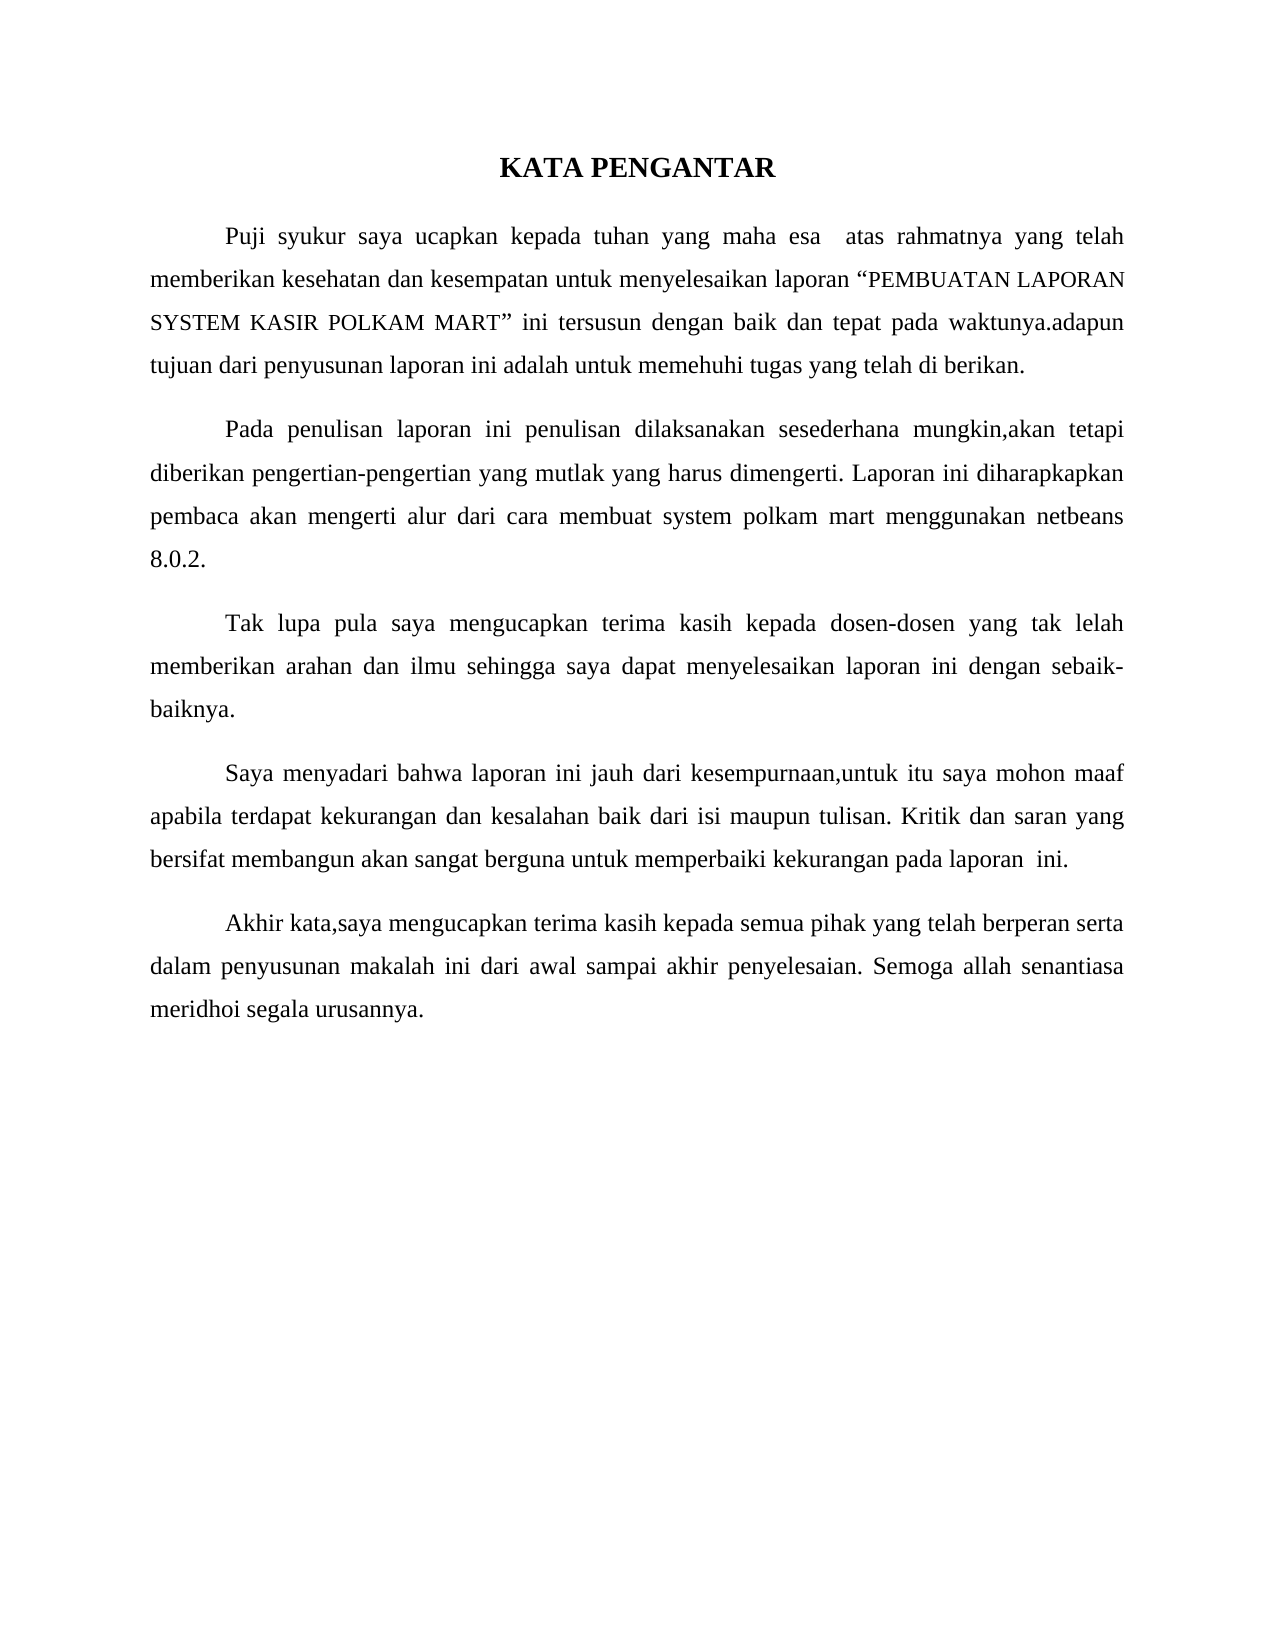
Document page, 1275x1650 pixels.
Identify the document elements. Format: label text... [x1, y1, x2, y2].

text Puji syukur saya ucapkan kepada tuhan yang maha esa atas rahmatnya yang telah memberikan kesehatan dan kesempatan untuk menyelesaikan laporan “PEMBUATAN LAPORAN SYSTEM KASIR POLKAM MART” ini tersusun dengan baik dan tepat pada waktunya.adapun tujuan dari penyusunan laporan ini adalah untuk memehuhi tugas yang telah di berikan. [150, 221, 1125, 379]
text Saya menyadari bahwa laporan ini jauh dari kesempurnaan,untuk itu saya mohon maaf apabila terdapat kekurangan dan kesalahan baik dari isi maupun tulisan. Kritik dan saran yang bersifat membangun akan sangat berguna untuk memperbaiki kekurangan pada laporan ini. [150, 758, 1125, 873]
text Pada penulisan laporan ini penulisan dilaksanakan sesederhana mungkin,akan tetapi diberikan pengertian-pengertian yang mutlak yang harus dimengerti. Laporan ini diharapkapkan pembaca akan mengerti alur dari cara membuat system polkam mart menggunakan netbeans 8.0.2. [150, 414, 1125, 573]
text KATA PENGANTAR [150, 150, 1125, 183]
text Akhir kata,saya mengucapkan terima kasih kepada semua pihak yang telah berperan serta dalam penyusunan makalah ini dari awal sampai akhir penyelesaian. Semoga allah senantiasa meridhoi segala urusannya. [150, 908, 1125, 1023]
text Tak lupa pula saya mengucapkan terima kasih kepada dosen-dosen yang tak lelah memberikan arahan dan ilmu sehingga saya dapat menyelesaikan laporan ini dengan sebaik-baiknya. [150, 608, 1125, 723]
